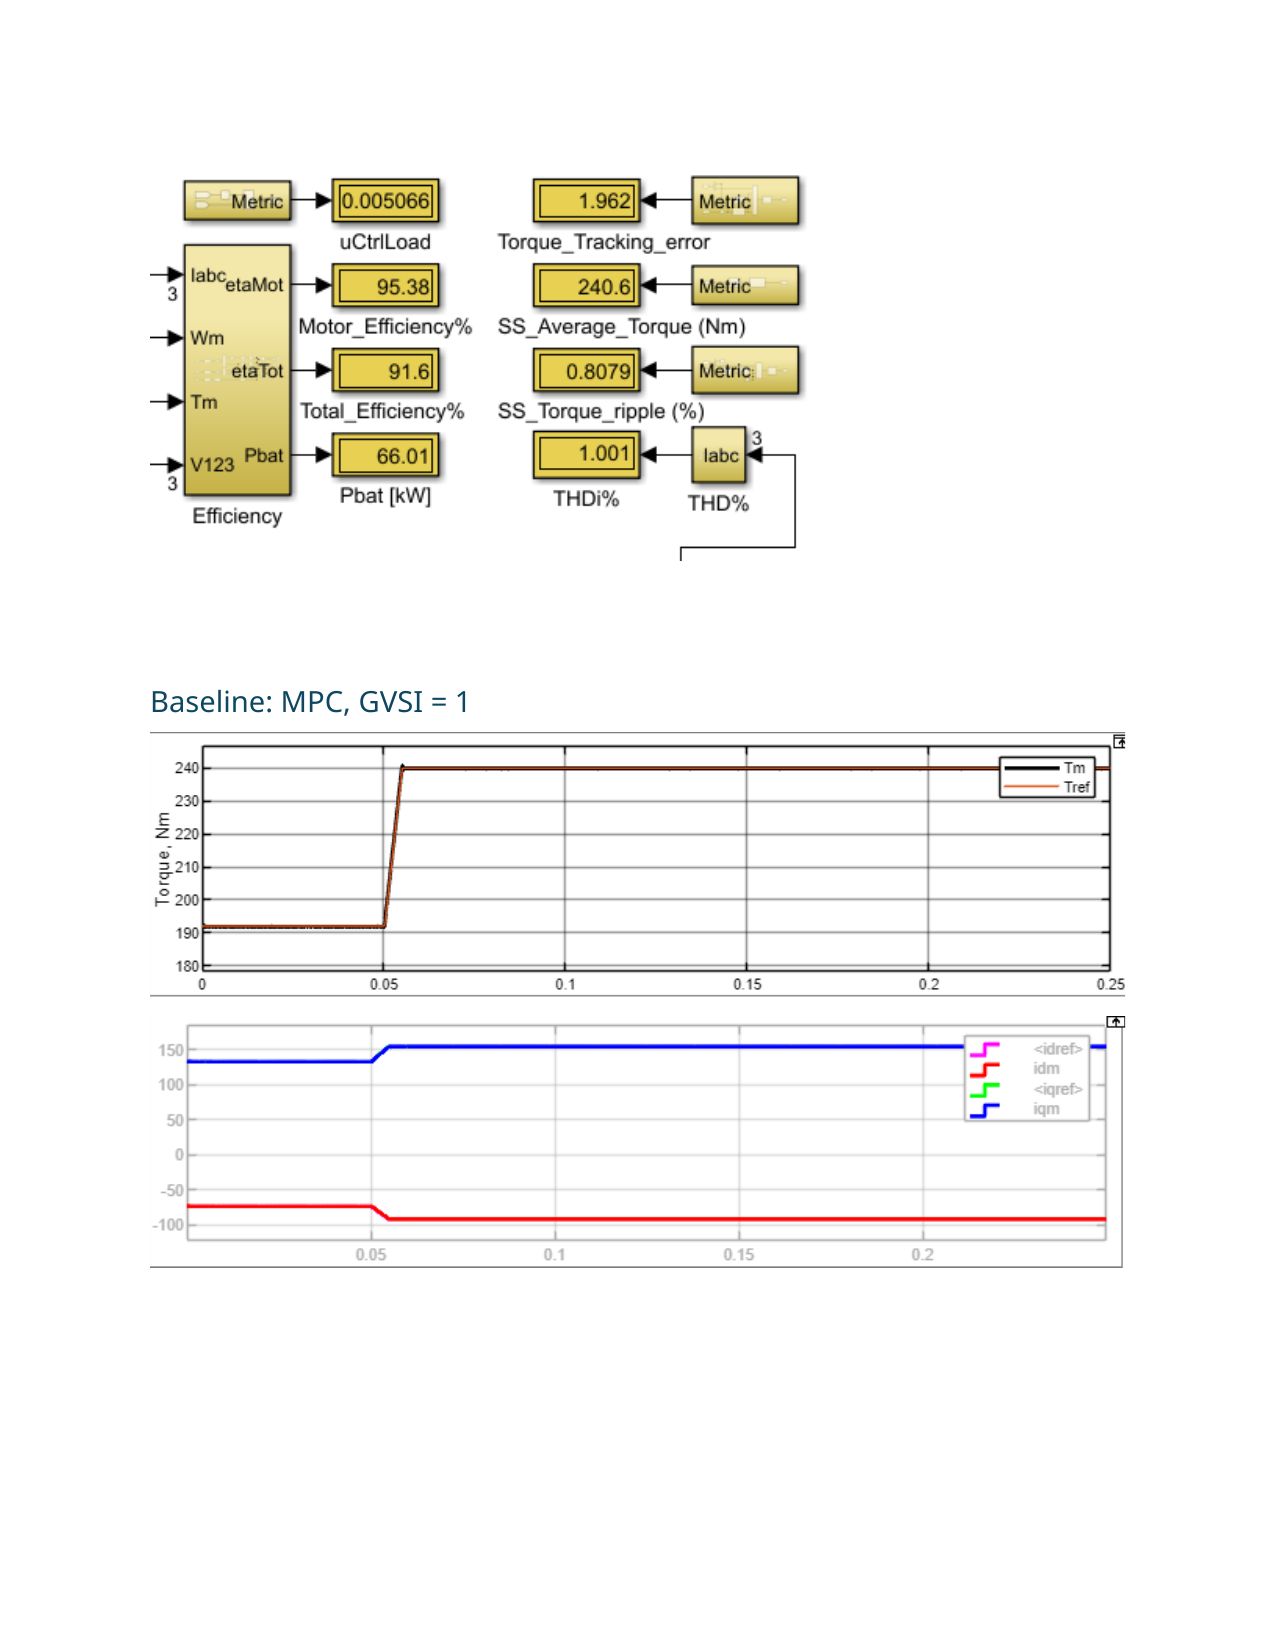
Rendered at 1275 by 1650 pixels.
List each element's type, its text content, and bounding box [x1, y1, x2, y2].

picture [150, 1016, 1125, 1268]
picture [150, 732, 1125, 998]
subtitle Baseline: MPC, GVSI = 1 [150, 681, 1125, 721]
picture [150, 150, 865, 561]
